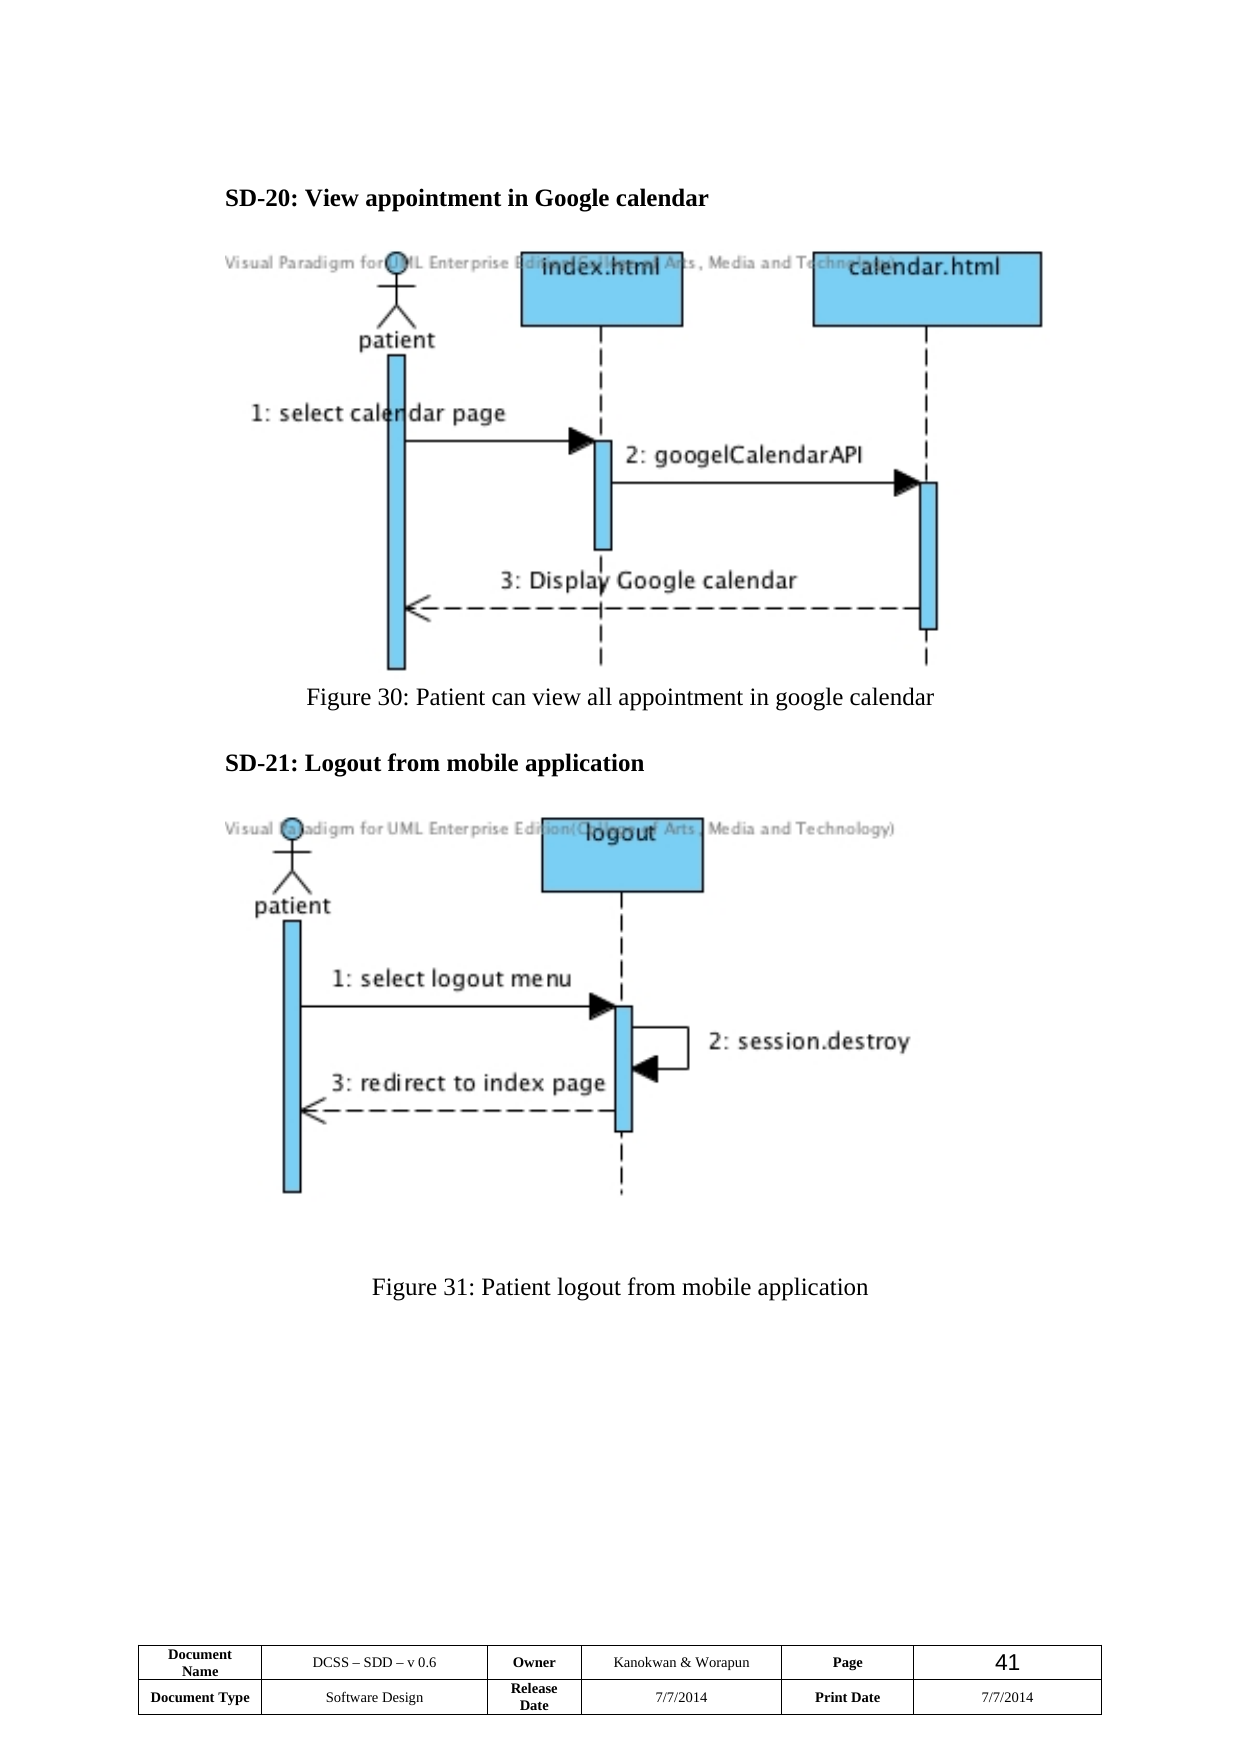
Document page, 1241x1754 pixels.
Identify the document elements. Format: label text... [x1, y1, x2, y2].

text Figure 30: Patient can view all appointment in google calendar [150, 682, 1090, 711]
picture [225, 249, 1050, 679]
text SD-20: View appointment in Google calendar [150, 183, 1090, 212]
text Figure 31: Patient logout from mobile application [150, 1272, 1090, 1300]
text SD-21: Logout from mobile application [150, 748, 1090, 777]
picture [225, 814, 940, 1202]
